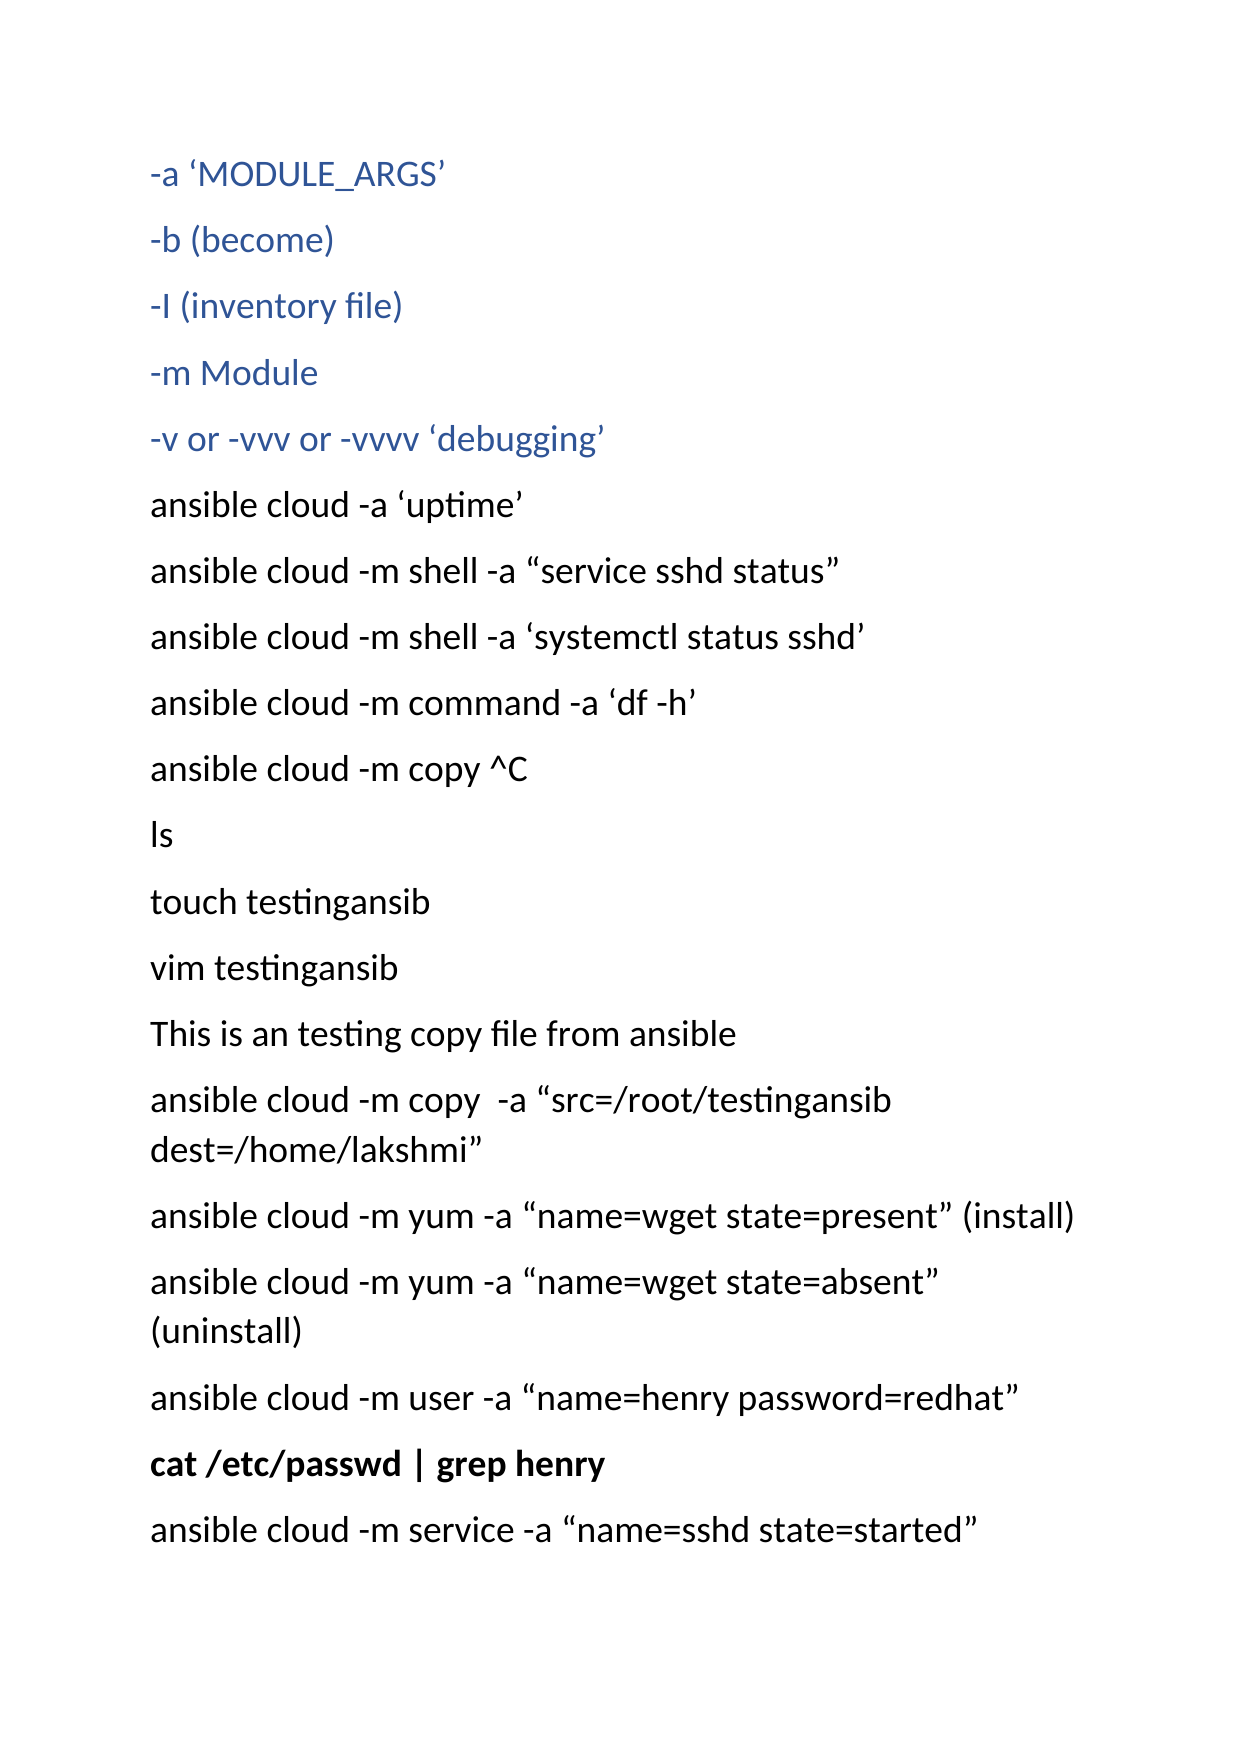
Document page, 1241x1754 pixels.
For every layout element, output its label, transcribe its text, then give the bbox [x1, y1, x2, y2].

text vim testingansib [150, 944, 1090, 989]
text -b (become) [150, 216, 1090, 262]
text ansible cloud -m service -a “name=sshd state=started” [150, 1506, 1090, 1552]
text -m Module [150, 348, 1090, 394]
text touch testingansib [150, 878, 1090, 923]
text ansible cloud -m copy -a “src=/root/testingansib dest=/home/lakshmi” [150, 1076, 1090, 1171]
text cat /etc/passwd | grep henry [150, 1439, 1090, 1485]
text ansible cloud -m copy ^C [150, 745, 1090, 791]
text ansible cloud -m shell -a “service sshd status” [150, 547, 1090, 593]
text -I (inventory file) [150, 282, 1090, 328]
text -a ‘MODULE_ARGS’ [150, 150, 1090, 196]
text ansible cloud -m user -a “name=henry password=redhat” [150, 1373, 1090, 1419]
text ansible cloud -m shell -a ‘systemctl status sshd’ [150, 613, 1090, 659]
text ansible cloud -a ‘uptime’ [150, 481, 1090, 527]
text ansible cloud -m command -a ‘df -h’ [150, 679, 1090, 725]
text ansible cloud -m yum -a “name=wget state=absent” (uninstall) [150, 1258, 1090, 1353]
text -v or -vvv or -vvvv ‘debugging’ [150, 414, 1090, 460]
text ls [150, 811, 1090, 857]
text This is an testing copy file from ansible [150, 1010, 1090, 1056]
text ansible cloud -m yum -a “name=wget state=present” (install) [150, 1192, 1090, 1237]
